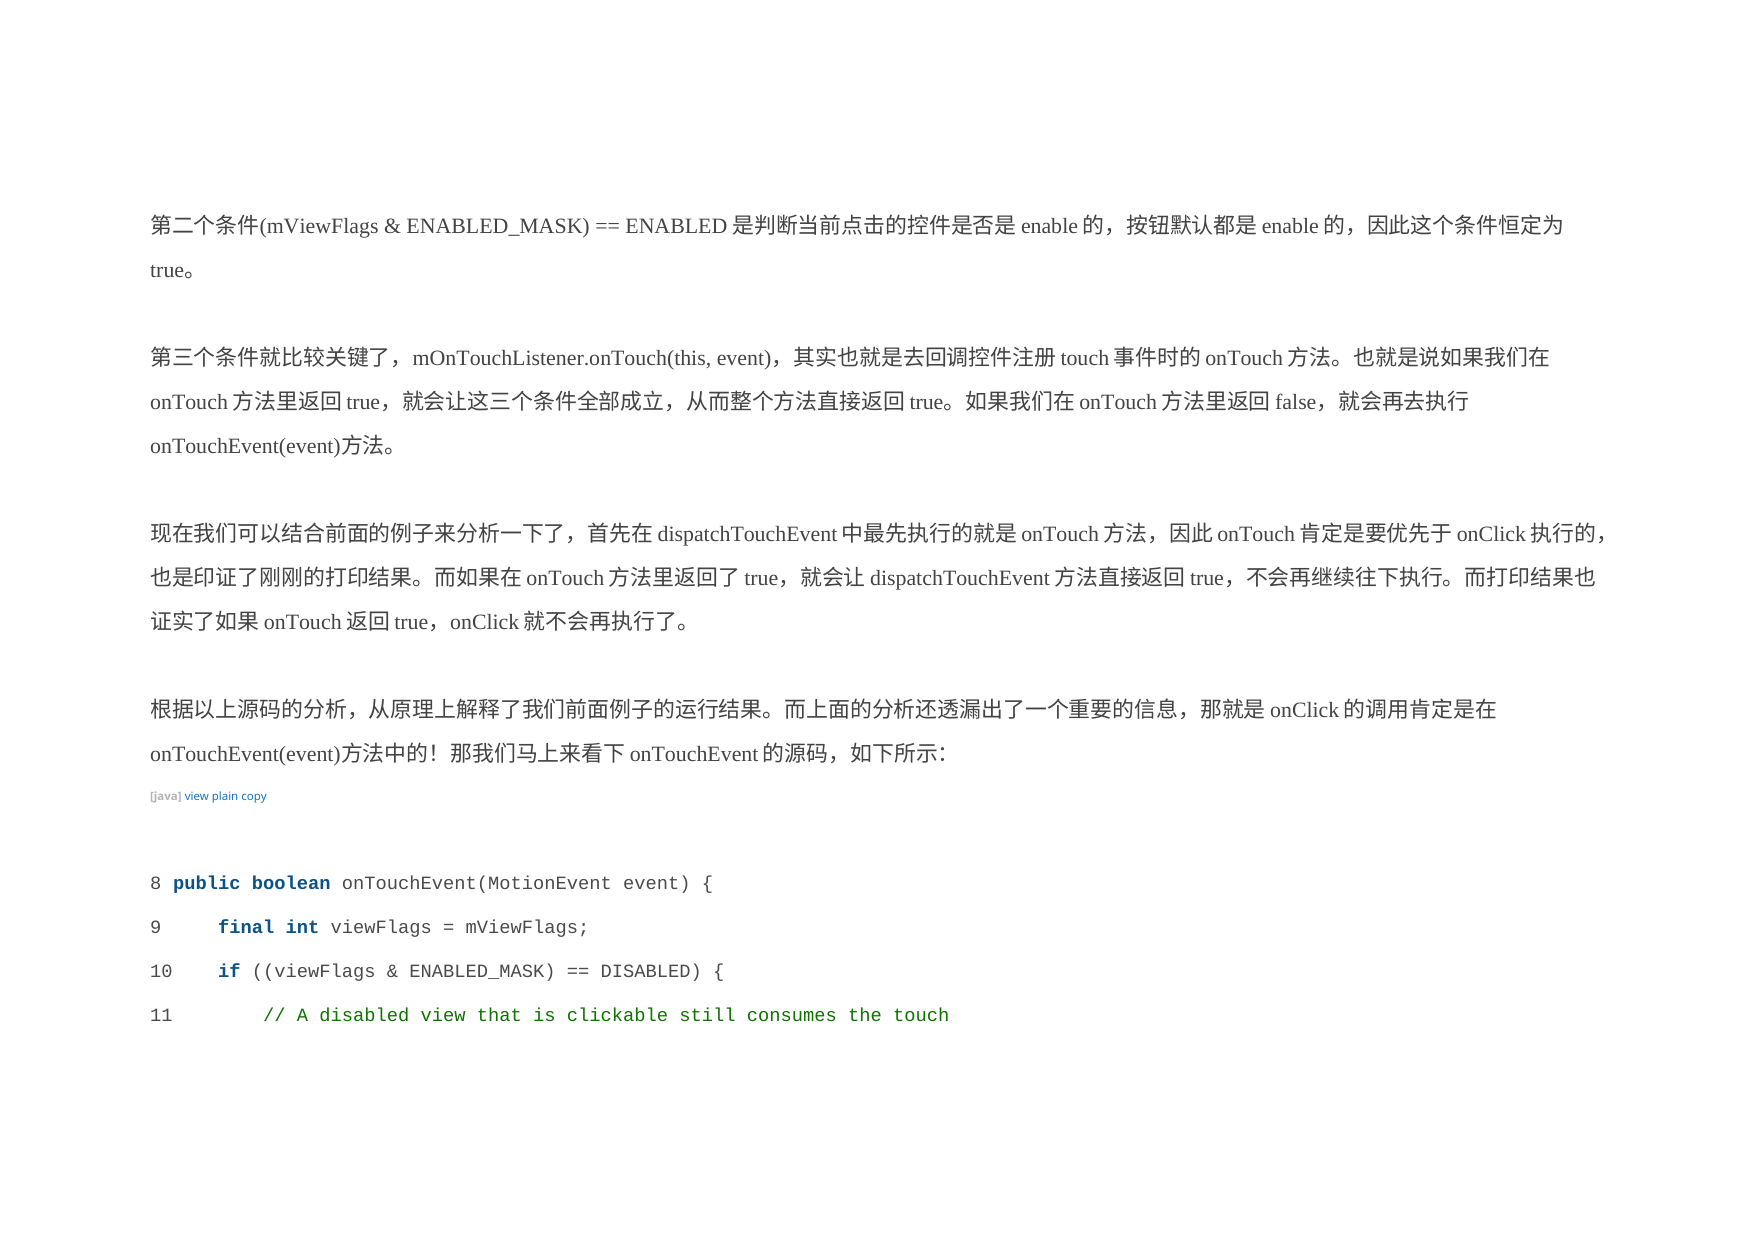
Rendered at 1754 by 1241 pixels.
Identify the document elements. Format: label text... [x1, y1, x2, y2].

text 根据以上源码的分析，从原理上解释了我们前面例子的运行结果。而上面的分析还透漏出了一个重要的信息，那就是onClick的调用肯定是在onTouchEvent(event)方法中的！那我们马上来看下onTouchEvent的源码，如下所示： [150, 686, 1604, 774]
list public boolean onTouchEvent(MotionEvent event) { [150, 862, 1604, 906]
text 第二个条件(mViewFlags & ENABLED_MASK) == ENABLED是判断当前点击的控件是否是enable的，按钮默认都是enable的，因此这个条件恒定为true。 [150, 201, 1604, 289]
text 现在我们可以结合前面的例子来分析一下了，首先在dispatchTouchEvent中最先执行的就是onTouch方法，因此onTouch肯定是要优先于onClick执行的，也是印证了刚刚的打印结果。而如果在onTouch方法里返回了true，就会让dispatchTouchEvent方法直接返回true，不会再继续往下执行。而打印结果也证实了如果onTouch返回true，onClick就不会再执行了。 [150, 510, 1604, 642]
list if ((viewFlags & ENABLED_MASK) == DISABLED) { [150, 951, 1604, 994]
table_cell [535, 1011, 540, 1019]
text 第三个条件就比较关键了，mOnTouchListener.onTouch(this, event)，其实也就是去回调控件注册touch事件时的onTouch方法。也就是说如果我们在onTouch方法里返回true，就会让这三个条件全部成立，从而整个方法直接返回true。如果我们在onTouch方法里返回false，就会再去执行onTouchEvent(event)方法。 [150, 334, 1604, 466]
text [java] view plain copy [150, 774, 1604, 818]
list final int viewFlags = mViewFlags; [150, 906, 1604, 951]
list // A disabled view that is clickable still consumes the touch [150, 994, 1604, 1039]
